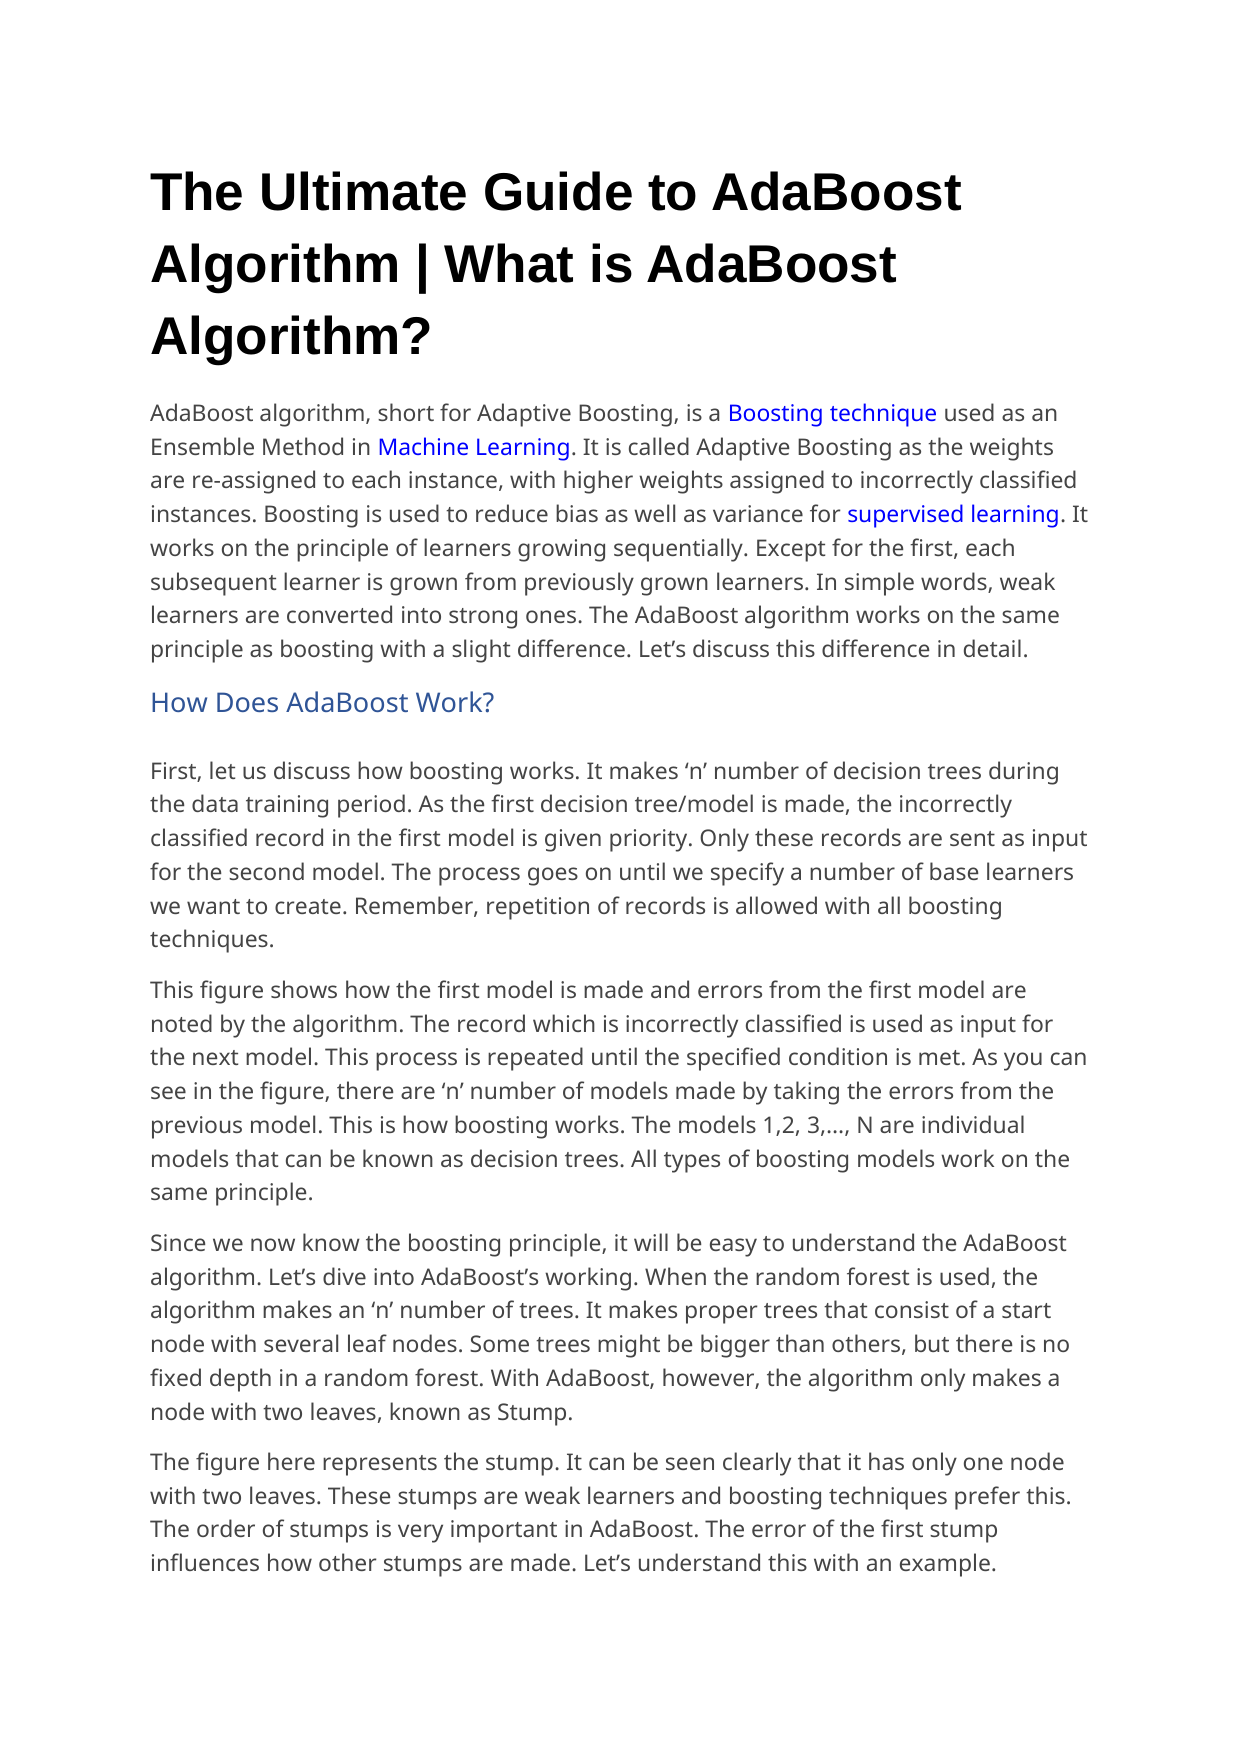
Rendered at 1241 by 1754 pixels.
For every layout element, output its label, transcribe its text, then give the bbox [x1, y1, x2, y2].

text This figure shows how the first model is made and errors from the first model are noted by the algorithm. The record which is incorrectly classified is used as input for the next model. This process is repeated until the specified condition is met. As you can see in the figure, there are ‘n’ number of models made by taking the errors from the previous model. This is how boosting works. The models 1,2, 3,…, N are individual models that can be known as decision trees. All types of boosting models work on the same principle. [150, 974, 1090, 1207]
text The figure here represents the stump. It can be seen clearly that it has only one node with two leaves. These stumps are weak learners and boosting techniques prefer this. The order of stumps is very important in AdaBoost. The error of the first stump influences how other stumps are made. Let’s understand this with an example. [150, 1446, 1090, 1578]
subtitle How Does AdaBoost Work? [150, 683, 1090, 720]
text The Ultimate Guide to AdaBoost Algorithm | What is AdaBoost Algorithm? [150, 150, 1090, 366]
text First, let us discuss how boosting works. It makes ‘n’ number of decision trees during the data training period. As the first decision tree/model is made, the incorrectly classified record in the first model is given priority. Only these records are sent as input for the second model. The process goes on until we specify a number of base learners we want to create. Remember, repetition of records is allowed with all boosting techniques. [150, 754, 1090, 954]
text AdaBoost algorithm, short for Adaptive Boosting, is a Boosting technique used as an Ensemble Method in Machine Learning. It is called Adaptive Boosting as the weights are re-assigned to each instance, with higher weights assigned to incorrectly classified instances. Boosting is used to reduce bias as well as variance for supervised learning. It works on the principle of learners growing sequentially. Except for the first, each subsequent learner is grown from previously grown learners. In simple words, weak learners are converted into strong ones. The AdaBoost algorithm works on the same principle as boosting with a slight difference. Let’s discuss this difference in detail. [150, 397, 1090, 664]
text Since we now know the boosting principle, it will be easy to understand the AdaBoost algorithm. Let’s dive into AdaBoost’s working. When the random forest is used, the algorithm makes an ‘n’ number of trees. It makes proper trees that consist of a start node with several leaf nodes. Some trees might be bigger than others, but there is no fixed depth in a random forest. With AdaBoost, however, the algorithm only makes a node with two leaves, known as Stump. [150, 1227, 1090, 1427]
